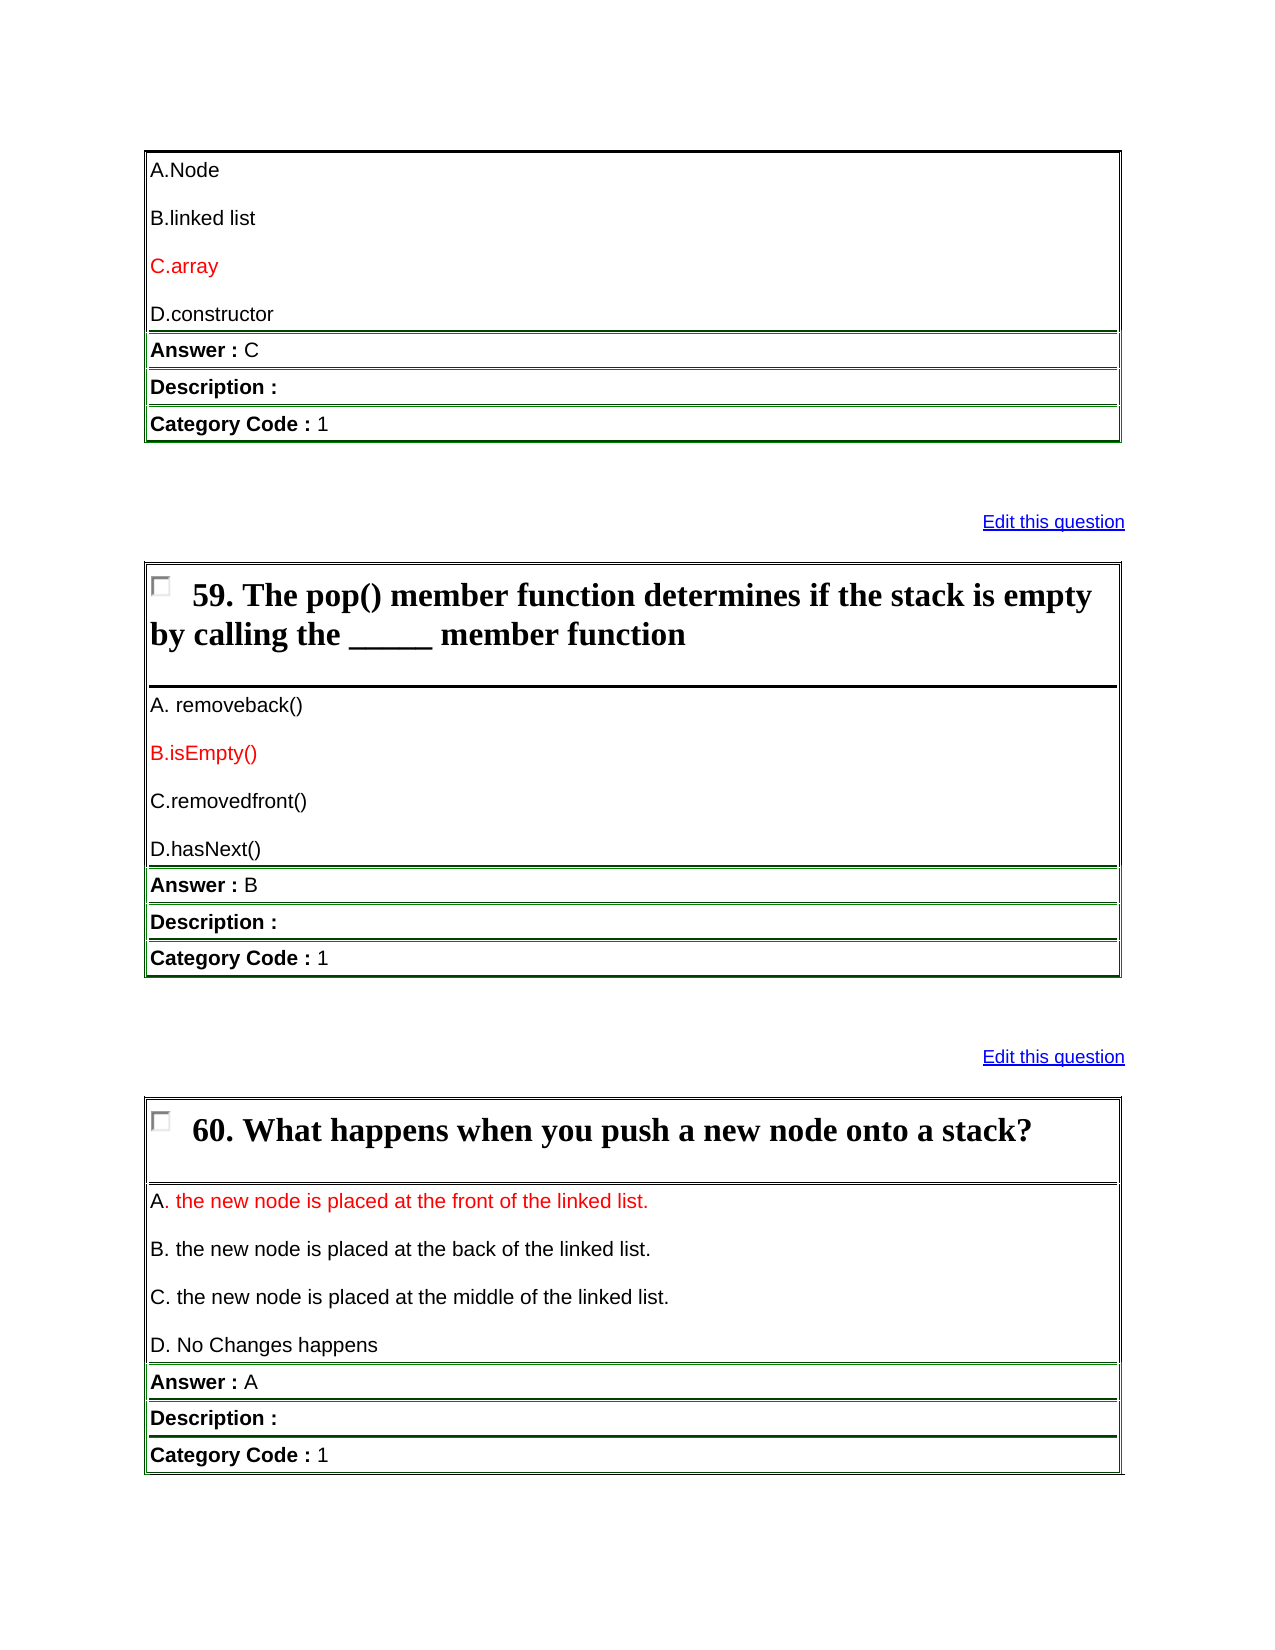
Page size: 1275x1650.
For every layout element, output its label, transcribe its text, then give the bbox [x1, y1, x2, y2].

table_header 60. What happens when you push a new node onto a stack? [147, 1100, 1119, 1181]
table_cell A.Node B.linked list C.array D.constructor [147, 153, 1119, 330]
table_cell Answer : B [147, 865, 1119, 902]
table_cell Description : [147, 1398, 1119, 1435]
table_header 59. The pop() member function determines if the stack is empty by calling the _____ member function [147, 565, 1119, 685]
table_cell Category Code : 1 [147, 404, 1119, 440]
text Edit this question [150, 511, 1125, 532]
table_cell A. removeback() B.isEmpty() C.removedfront() D.hasNext() [147, 685, 1119, 865]
table_cell Category Code : 1 [147, 1435, 1119, 1471]
text Edit this question [150, 1046, 1125, 1067]
table_cell Description : [145, 902, 1120, 938]
table_cell Answer : C [147, 330, 1119, 367]
table_cell Answer : A [145, 1362, 1120, 1398]
table_cell Category Code : 1 [147, 938, 1119, 975]
table_cell Description : [145, 367, 1120, 403]
table_cell A. the new node is placed at the front of the linked list. B. the new node is placed at the back of the linked list. C. the new node is placed at the middle of the linked list. D. No Changes happens [147, 1181, 1119, 1362]
